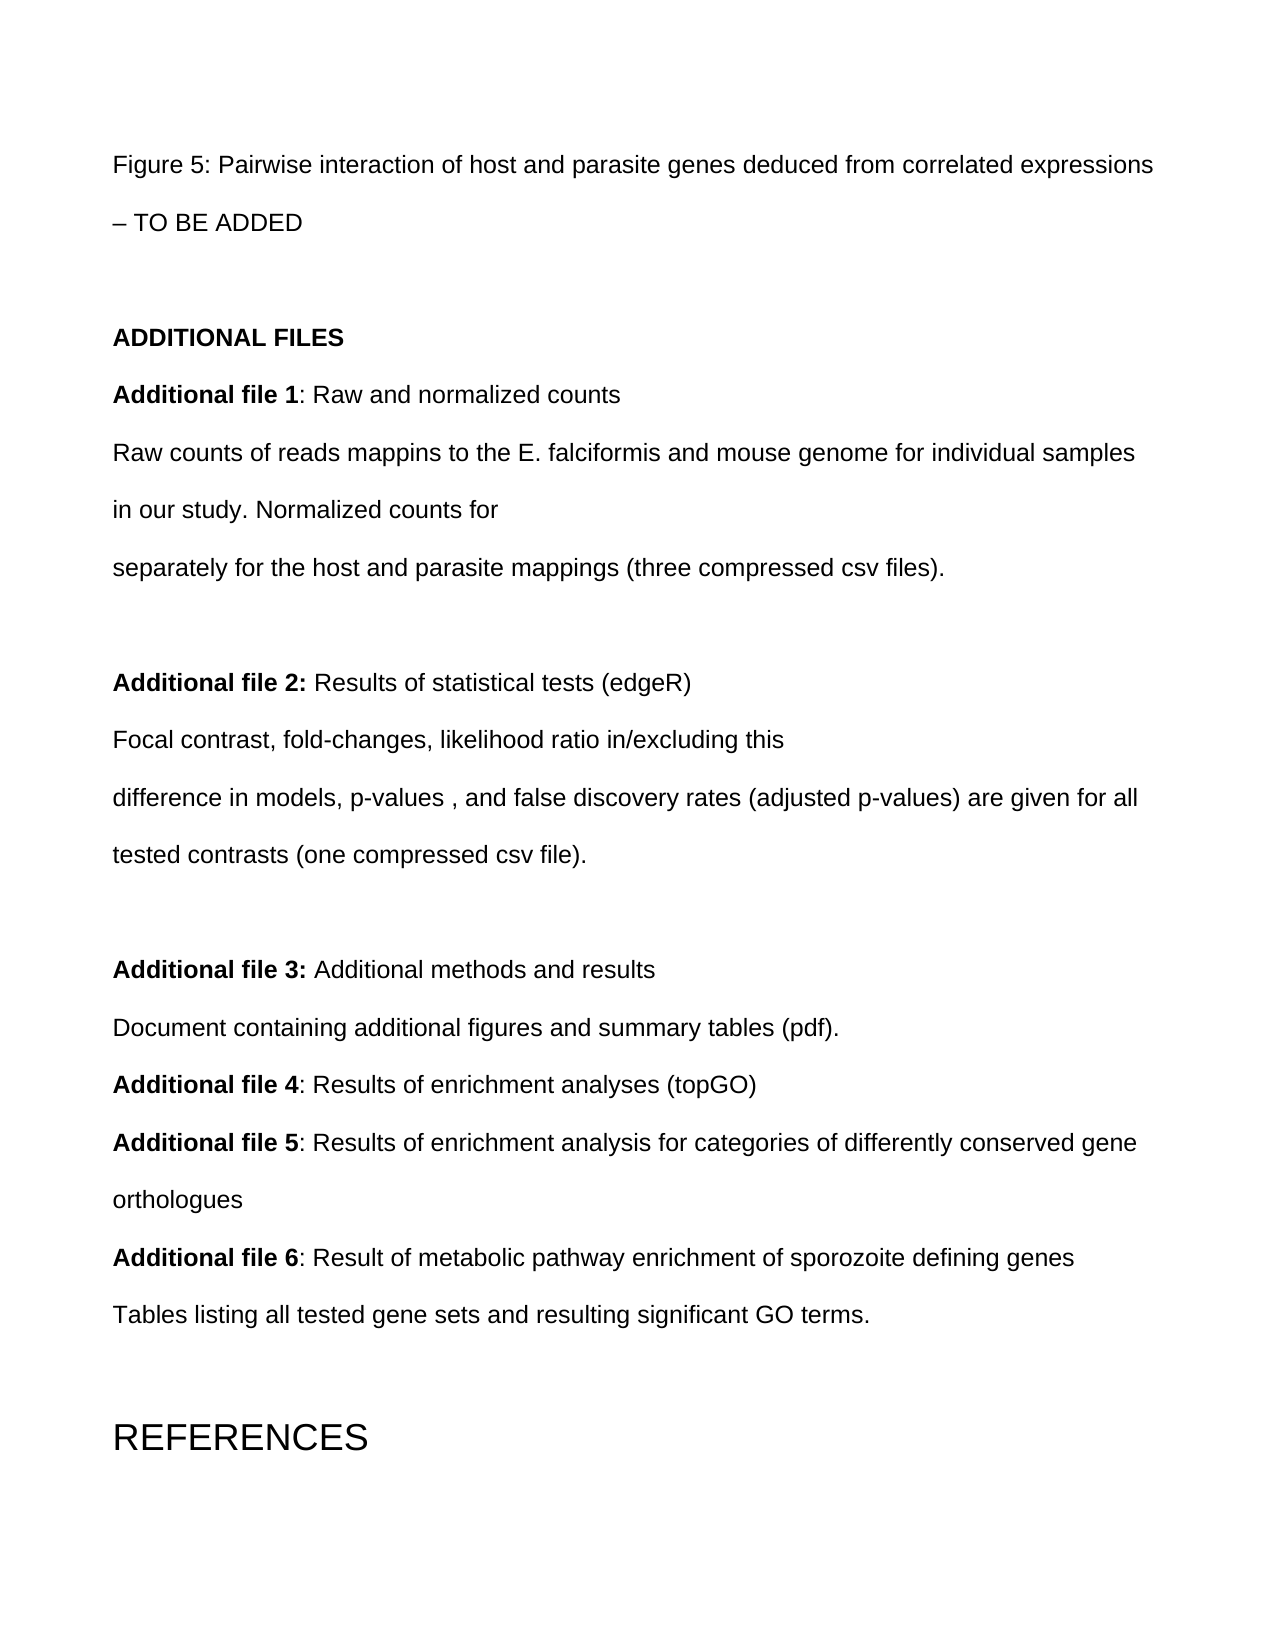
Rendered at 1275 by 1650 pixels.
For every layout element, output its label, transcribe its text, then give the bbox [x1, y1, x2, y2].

text REFERENCES [112, 1415, 1162, 1458]
text Additional file 1: Raw and normalized counts [112, 380, 1162, 409]
text Tables listing all tested gene sets and resulting significant GO terms. [112, 1300, 1162, 1329]
text Additional file 2: Results of statistical tests (edgeR) [112, 667, 1162, 696]
text difference in models, p-values , and false discovery rates (adjusted p-values) are given for all tested contrasts (one compressed csv file). [112, 782, 1162, 869]
text Additional file 5: Results of enrichment analysis for categories of differently conserved gene orthologues [112, 1127, 1162, 1214]
text Additional file 3: Additional methods and results [112, 955, 1162, 984]
text Additional file 4: Results of enrichment analyses (topGO) [112, 1070, 1162, 1099]
text separately for the host and parasite mappings (three compressed csv files). [112, 552, 1162, 581]
text Focal contrast, fold-changes, likelihood ratio in/excluding this [112, 725, 1162, 754]
text Document containing additional figures and summary tables (pdf). [112, 1012, 1162, 1041]
text Additional file 6: Result of metabolic pathway enrichment of sporozoite defining genes [112, 1242, 1162, 1271]
text Raw counts of reads mappins to the E. falciformis and mouse genome for individual samples in our study. Normalized counts for [112, 437, 1162, 524]
text ADDITIONAL FILES [112, 322, 1162, 351]
text Figure 5: Pairwise interaction of host and parasite genes deduced from correlated expressions – TO BE ADDED [112, 150, 1162, 236]
